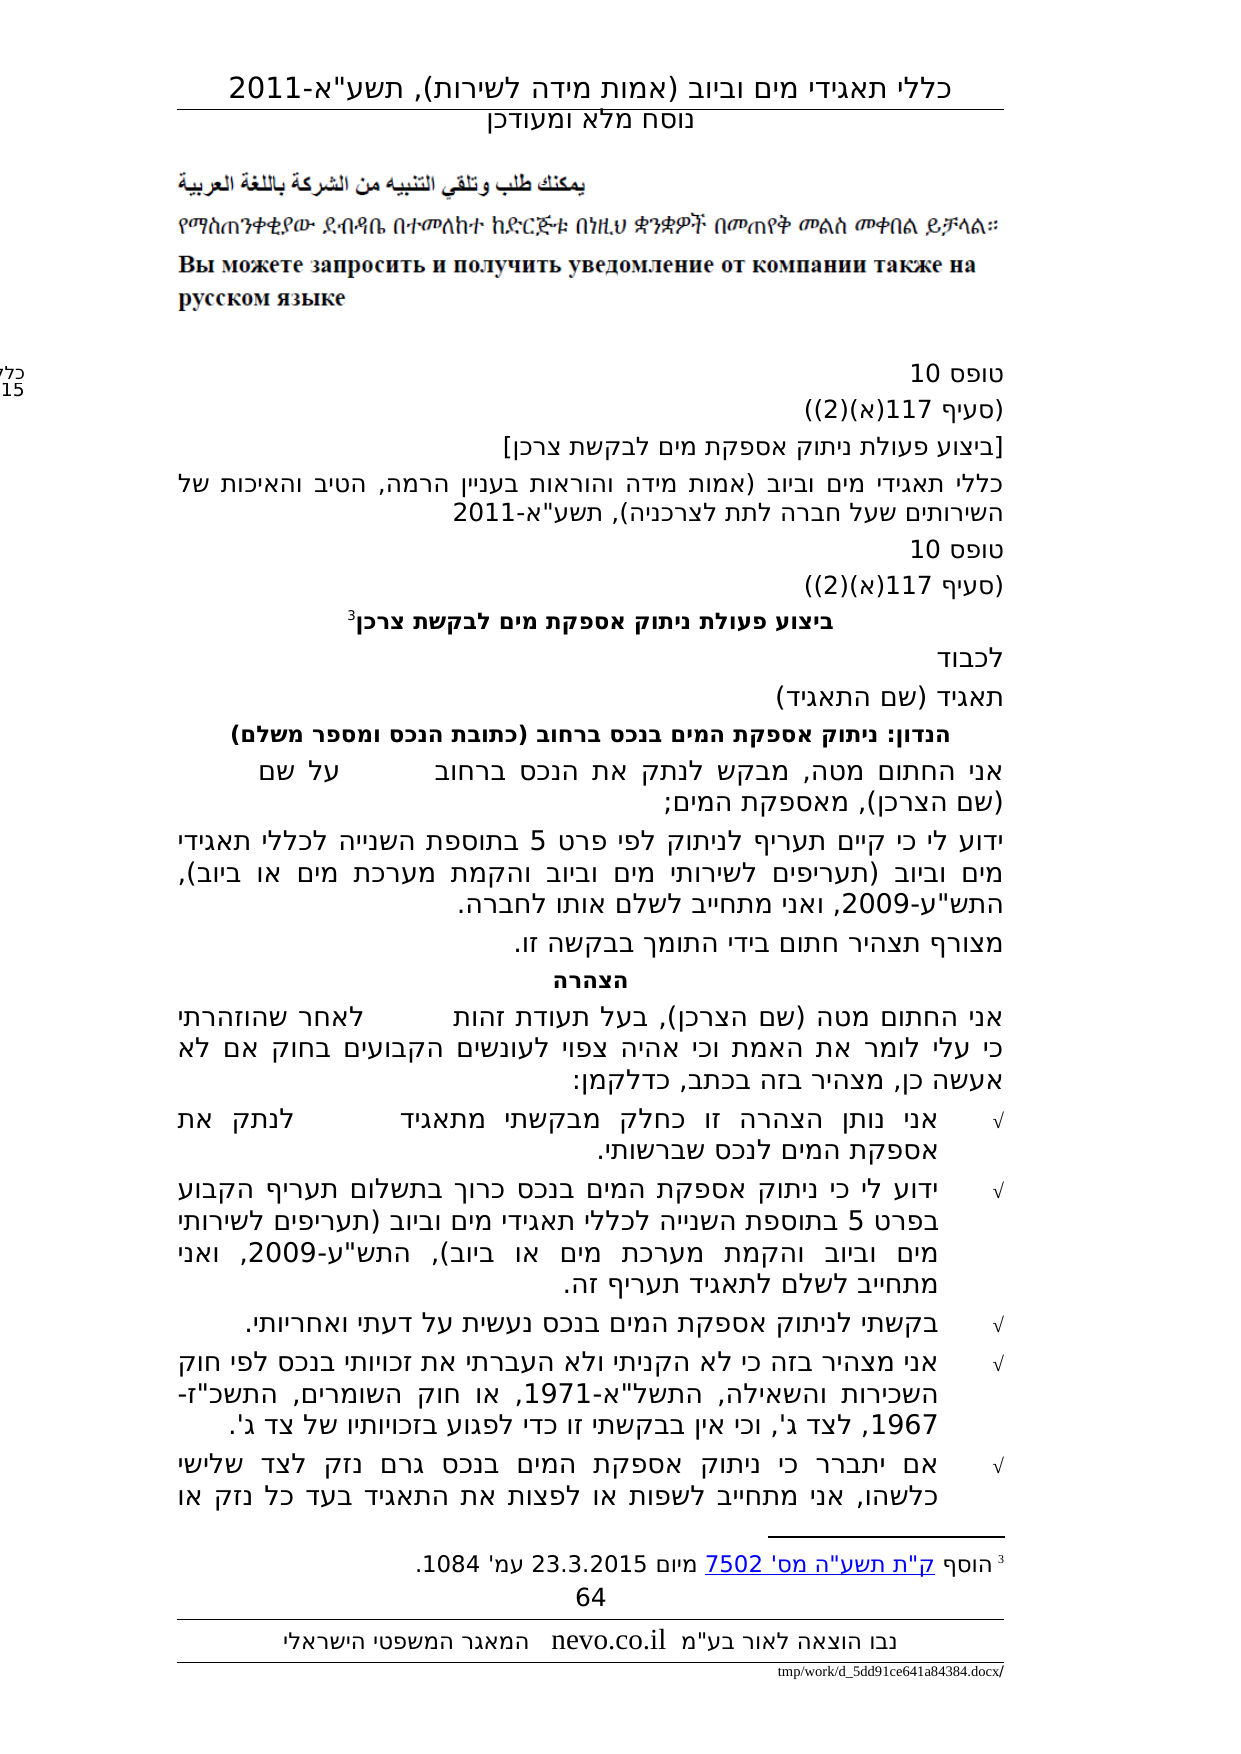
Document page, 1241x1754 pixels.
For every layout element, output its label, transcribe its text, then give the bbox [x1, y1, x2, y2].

text כללי תאגידי מים וביוב (אמות מידה והוראות בעניין הרמה, הטיב והאיכות של השירותים שעל חברה לתת לצרכניה), תשע"א-2011 [177, 469, 1004, 527]
text ידוע לי כי קיים תעריף לניתוק לפי פרט 5 בתוספת השנייה לכללי תאגידי מים וביוב (תעריפים לשירותי מים וביוב והקמת מערכת מים או ביוב), התש"ע-2009, ואני מתחייב לשלם אותו לחברה. [177, 826, 1004, 920]
text תאגיד (שם התאגיד) [177, 681, 1004, 713]
text √ אני נותן הצהרה זו כחלק מבקשתי מתאגיד לנתק את אספקת המים לנכס שברשותי. [177, 1103, 1004, 1166]
text הצהרה [177, 967, 1004, 993]
text √ בקשתי לניתוק אספקת המים בנכס נעשית על דעתי ואחריותי. [177, 1307, 1004, 1339]
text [177, 1449, 1004, 1512]
text אני החתום מטה, מבקש לנתק את הנכס ברחוב על שם (שם הצרכן), מאספקת המים; [177, 755, 1004, 818]
text טופס 10 [177, 359, 1004, 388]
text (סעיף 117(א)(2)) [177, 572, 1004, 601]
text אני החתום מטה (שם הצרכן), בעל תעודת זהות לאחר שהוזהרתי כי עלי לומר את האמת וכי אהיה צפוי לעונשים הקבועים בחוק אם לא אעשה כן, מצהיר בזה בכתב, כדלקמן: [177, 1001, 1004, 1096]
text √ אני מצהיר בזה כי לא הקניתי ולא העברתי את זכויותי בנכס לפי חוק השכירות והשאילה, התשל"א-1971, או חוק השומרים, התשכ"ז-1967, לצד ג', וכי אין בבקשתי זו כדי לפגוע בזכויותיו של צד ג'. [177, 1347, 1004, 1441]
text (סעיף 117(א)(2)) [177, 396, 1004, 425]
text טופס 10 [177, 535, 1004, 564]
text לכבוד [177, 642, 1004, 674]
text ביצוע פעולת ניתוק אספקת מים לבקשת צרכן [177, 608, 1004, 635]
text [ביצוע פעולת ניתוק אספקת מים לבקשת צרכן] [177, 432, 1004, 462]
text √ ידוע לי כי ניתוק אספקת המים בנכס כרוך בתשלום תעריף הקבוע בפרט 5 בתוספת השנייה לכללי תאגידי מים וביוב (תעריפים לשירותי מים וביוב והקמת מערכת מים או ביוב), התש"ע-2009, ואני מתחייב לשלם לתאגיד תעריף זה. [177, 1174, 1004, 1300]
text מצורף תצהיר חתום בידי התומך בבקשה זו. [177, 928, 1004, 959]
text הנדון: ניתוק אספקת המים בנכס ברחוב (כתובת הנכס ומספר משלם) [177, 721, 1004, 747]
